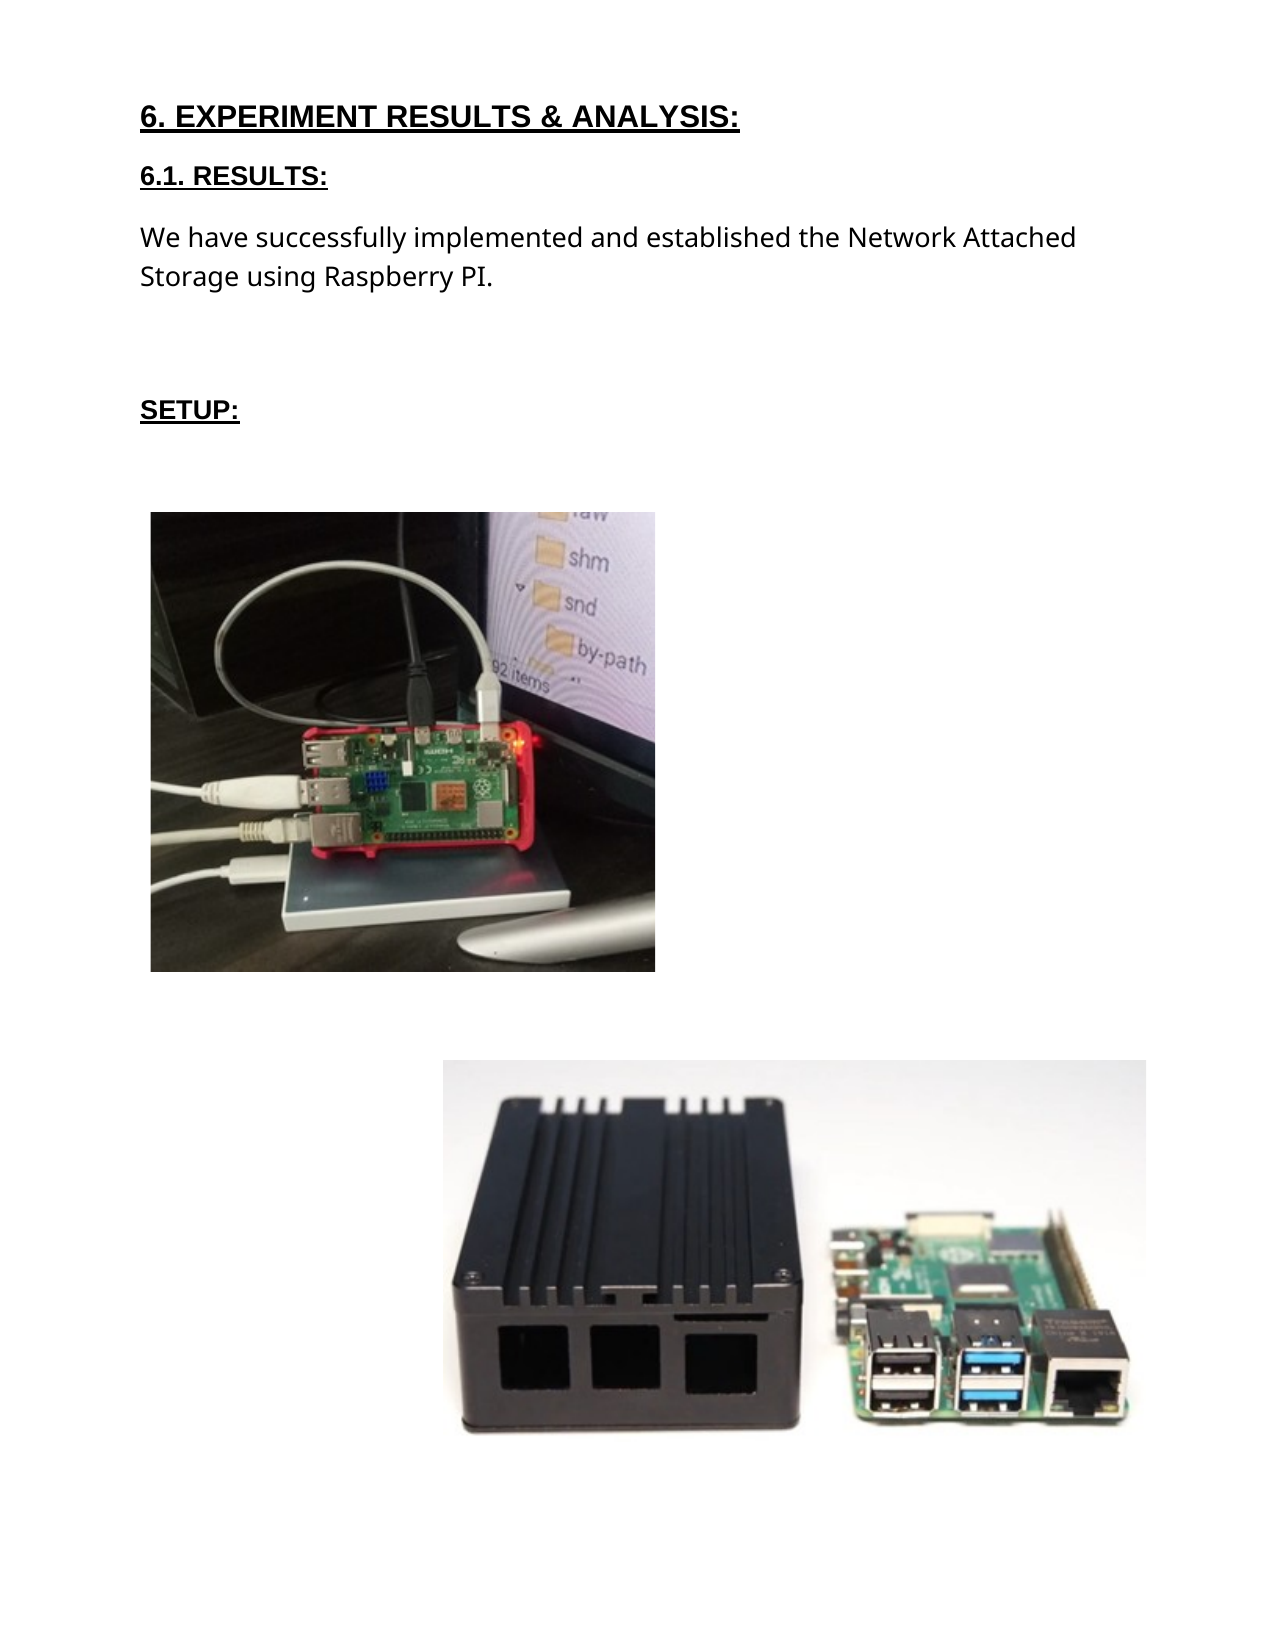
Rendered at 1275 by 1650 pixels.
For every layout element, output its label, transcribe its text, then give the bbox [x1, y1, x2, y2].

picture [150, 512, 656, 972]
text SETUP: [140, 394, 1158, 425]
subtitle EXPERIMENT RESULTS & ANALYSIS: [140, 98, 1158, 134]
subtitle RESULTS: [140, 160, 1158, 192]
picture [443, 1060, 1147, 1442]
text We have successfully implemented and established the Network Attached Storage using Raspberry PI. [140, 218, 1158, 294]
